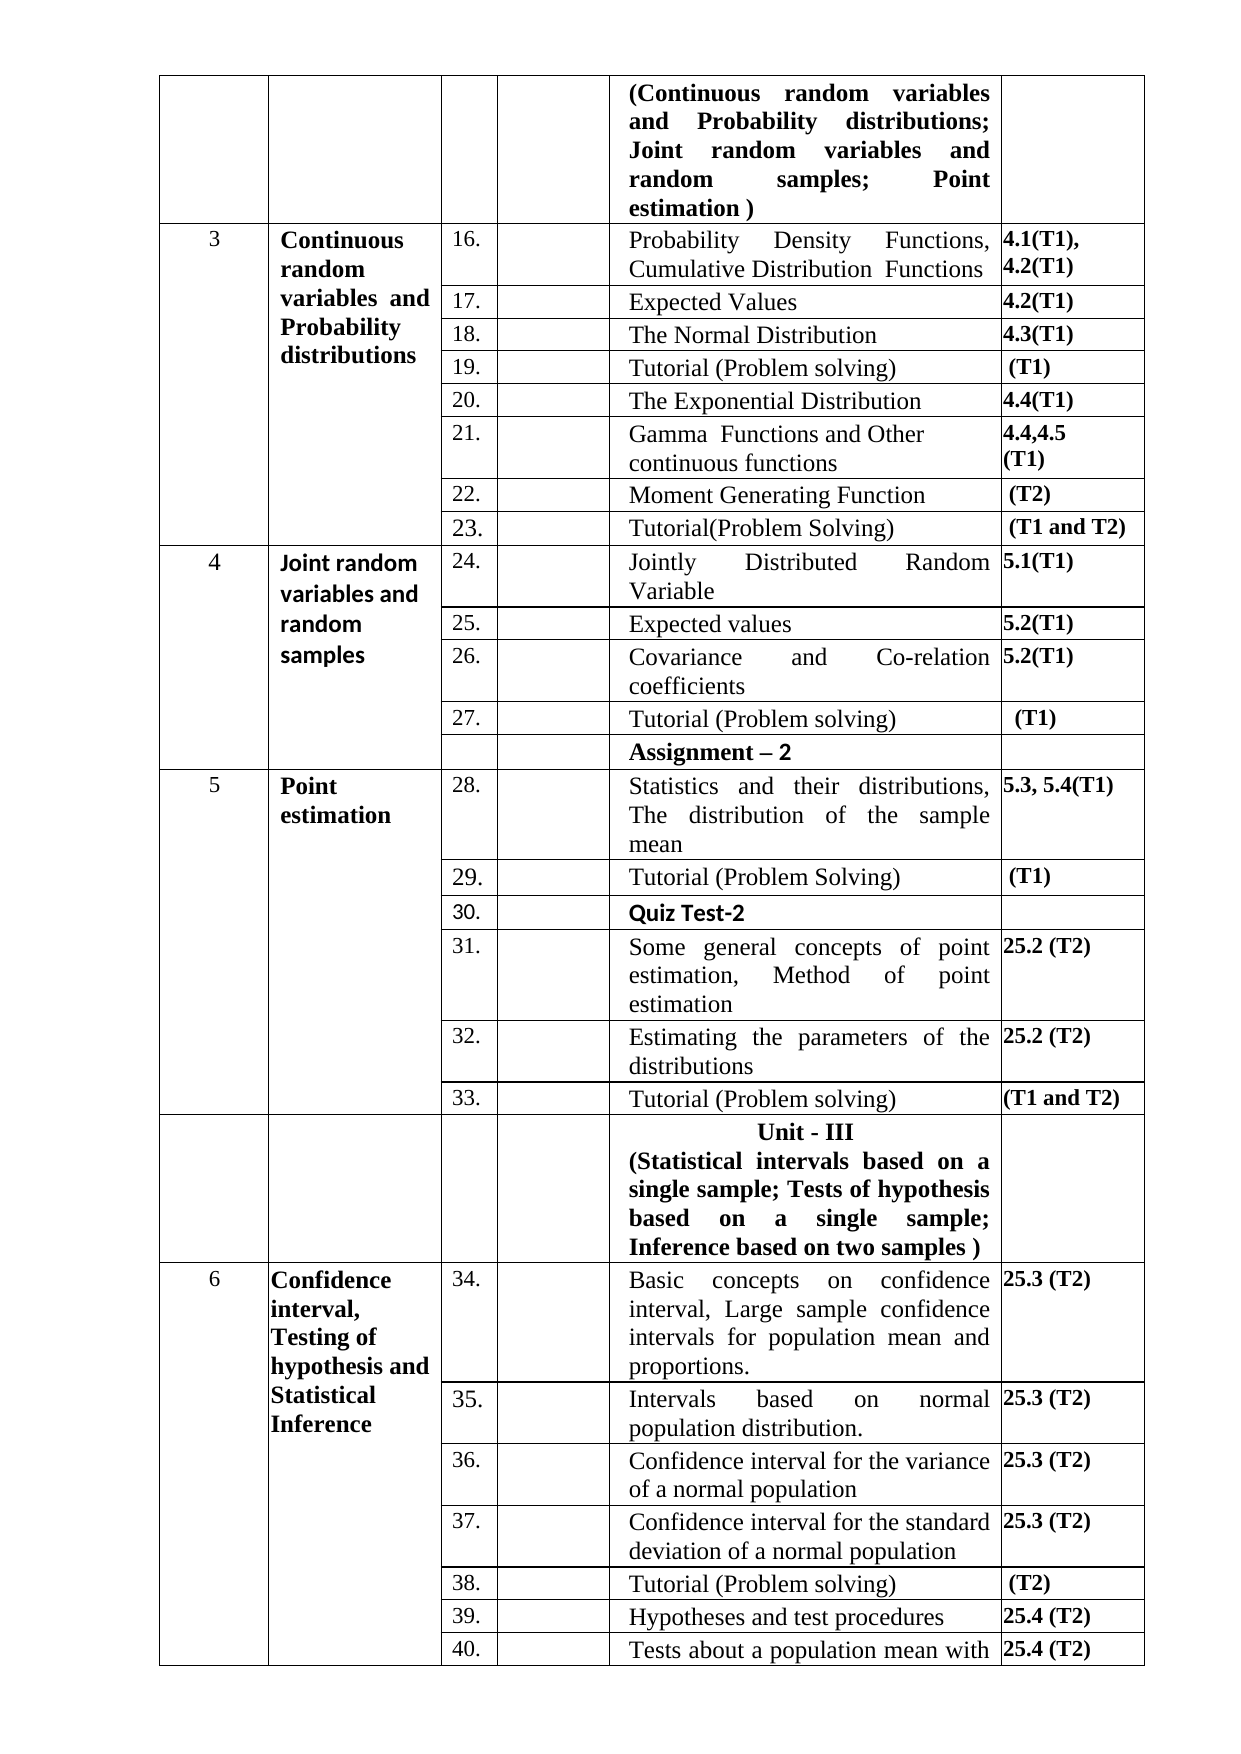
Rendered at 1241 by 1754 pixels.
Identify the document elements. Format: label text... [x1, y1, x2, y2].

table_cell [498, 930, 609, 1020]
table_cell [442, 1263, 497, 1381]
table_cell [498, 319, 609, 350]
table_cell [442, 1115, 497, 1262]
table_cell [442, 417, 497, 478]
table_cell Tutorial (Problem solving) [610, 1568, 1001, 1599]
table_cell [498, 417, 609, 478]
table_cell [269, 1115, 441, 1262]
table_cell 4.4(T1) [1002, 384, 1144, 416]
table_cell Unit - III (Statistical intervals based on a single sample; Tests of hypothesis based on a single sample; Inference based on two samples ) [610, 1115, 1001, 1262]
table_cell Confidence interval, Testing of hypothesis and Statistical Inference [269, 1263, 441, 1665]
table_cell [442, 479, 497, 511]
table_cell [442, 1568, 497, 1599]
table_cell [442, 1383, 497, 1443]
table_cell The Exponential Distribution [610, 384, 1001, 416]
table_cell Basic concepts on confidence interval, Large sample confidence intervals for population mean and proportions. [610, 1263, 1001, 1381]
table_cell [498, 1083, 609, 1114]
table_cell [442, 76, 497, 223]
table_cell 5.2(T1) [1002, 608, 1144, 639]
table_cell Quiz Test-2 [610, 896, 1001, 929]
table_cell 5.1(T1) [1002, 546, 1144, 606]
table_cell [498, 896, 609, 929]
table_cell Statistics and their distributions, The distribution of the sample mean [610, 770, 1001, 859]
table_cell [498, 860, 609, 894]
table_cell Tutorial (Problem solving) [610, 702, 1001, 734]
table_cell 6 [160, 1263, 268, 1665]
table_cell [442, 1506, 497, 1566]
table_cell Point estimation [269, 770, 441, 1114]
table_cell [498, 1600, 609, 1632]
table_cell [442, 896, 497, 929]
table_cell 25.3 (T2) [1002, 1383, 1144, 1443]
table_cell [498, 1021, 609, 1081]
table_cell [498, 640, 609, 701]
table_cell [498, 702, 609, 734]
table_cell Gamma Functions and Other continuous functions [610, 417, 1001, 478]
table_cell [442, 860, 497, 894]
table_cell (T2) [1002, 1568, 1144, 1599]
table_cell [498, 1506, 609, 1566]
table_cell [442, 1083, 497, 1114]
table_cell [442, 1600, 497, 1632]
table_cell (T1) [1002, 351, 1144, 383]
table_cell [498, 1444, 609, 1505]
table_cell [442, 1633, 497, 1665]
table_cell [610, 76, 1001, 223]
table_cell [442, 224, 497, 284]
table_cell [498, 224, 609, 284]
table_cell 3 [160, 224, 268, 545]
table_cell Estimating the parameters of the distributions [610, 1021, 1001, 1081]
table_cell [1002, 76, 1144, 223]
table_cell [498, 351, 609, 383]
table_cell Joint random variables and random samples [269, 546, 441, 769]
table_cell (T1) [1002, 702, 1144, 734]
table_cell [498, 1115, 609, 1262]
table_cell [498, 1568, 609, 1599]
table_cell Jointly Distributed Random Variable [610, 546, 1001, 606]
table_cell [160, 76, 268, 223]
table_cell [442, 770, 497, 859]
table_cell 25.4 (T2) [1002, 1600, 1144, 1632]
table_cell [442, 351, 497, 383]
table_cell Tutorial(Problem Solving) [610, 512, 1001, 545]
table_cell Tutorial (Problem solving) [610, 351, 1001, 383]
table_cell (T1 and T2) [1002, 512, 1144, 545]
table_cell Tutorial (Problem Solving) [610, 860, 1001, 894]
table_cell Covariance and Co-relation coefficients [610, 640, 1001, 701]
table_cell 5 [160, 770, 268, 1114]
table_cell [1002, 735, 1144, 769]
table_cell (T2) [1002, 479, 1144, 511]
table_cell 4.3(T1) [1002, 319, 1144, 350]
table_cell [498, 384, 609, 416]
table_cell Tutorial (Problem solving) [610, 1083, 1001, 1114]
table_cell [442, 1021, 497, 1081]
table_cell The Normal Distribution [610, 319, 1001, 350]
table_cell [498, 512, 609, 545]
table_cell 5.3, 5.4(T1) [1002, 770, 1144, 859]
table_cell [498, 546, 609, 606]
table_cell 4.2(T1) [1002, 286, 1144, 317]
table_cell [442, 286, 497, 317]
table_cell [442, 608, 497, 639]
table_cell Expected values [610, 608, 1001, 639]
table_cell Hypotheses and test procedures [610, 1600, 1001, 1632]
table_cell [610, 1633, 1001, 1665]
table_cell [498, 1633, 609, 1665]
table_cell (T1 and T2) [1002, 1083, 1144, 1114]
table_cell [442, 735, 497, 769]
table_cell 4.1(T1), 4.2(T1) [1002, 224, 1144, 284]
table_cell Moment Generating Function [610, 479, 1001, 511]
table_cell [1002, 1115, 1144, 1262]
table_cell Continuous random variables and Probability distributions [269, 224, 441, 545]
table_cell [269, 76, 441, 223]
table_cell [160, 1115, 268, 1262]
table_cell Confidence interval for the standard deviation of a normal population [610, 1506, 1001, 1566]
table_cell 25.4 (T2) [1002, 1633, 1144, 1665]
table_cell [498, 608, 609, 639]
table_cell Probability Density Functions, Cumulative Distribution Functions [610, 224, 1001, 284]
table_cell [498, 735, 609, 769]
table_cell [498, 1383, 609, 1443]
table_cell Intervals based on normal population distribution. [610, 1383, 1001, 1443]
table_cell (T1) [1002, 860, 1144, 894]
table_cell [498, 1263, 609, 1381]
table_cell [442, 1444, 497, 1505]
table_cell 25.3 (T2) [1002, 1263, 1144, 1381]
table_cell [498, 286, 609, 317]
table_cell 5.2(T1) [1002, 640, 1144, 701]
table_cell 25.2 (T2) [1002, 930, 1144, 1020]
table_cell [498, 770, 609, 859]
table_cell 25.3 (T2) [1002, 1444, 1144, 1505]
table_cell Confidence interval for the variance of a normal population [610, 1444, 1001, 1505]
table_cell Some general concepts of point estimation, Method of point estimation [610, 930, 1001, 1020]
table_cell [498, 76, 609, 223]
table_cell [442, 546, 497, 606]
table_cell Expected Values [610, 286, 1001, 317]
table_cell [442, 930, 497, 1020]
table_cell [1002, 896, 1144, 929]
table_cell [442, 384, 497, 416]
table_cell [498, 479, 609, 511]
table_cell 4 [160, 546, 268, 769]
table_cell [442, 640, 497, 701]
table_cell 4.4,4.5 (T1) [1002, 417, 1144, 478]
table_cell 25.3 (T2) [1002, 1506, 1144, 1566]
table_cell 25.2 (T2) [1002, 1021, 1144, 1081]
table_cell [442, 512, 497, 545]
table_cell [442, 319, 497, 350]
table_cell [442, 702, 497, 734]
table_cell Assignment – 2 [610, 735, 1001, 769]
